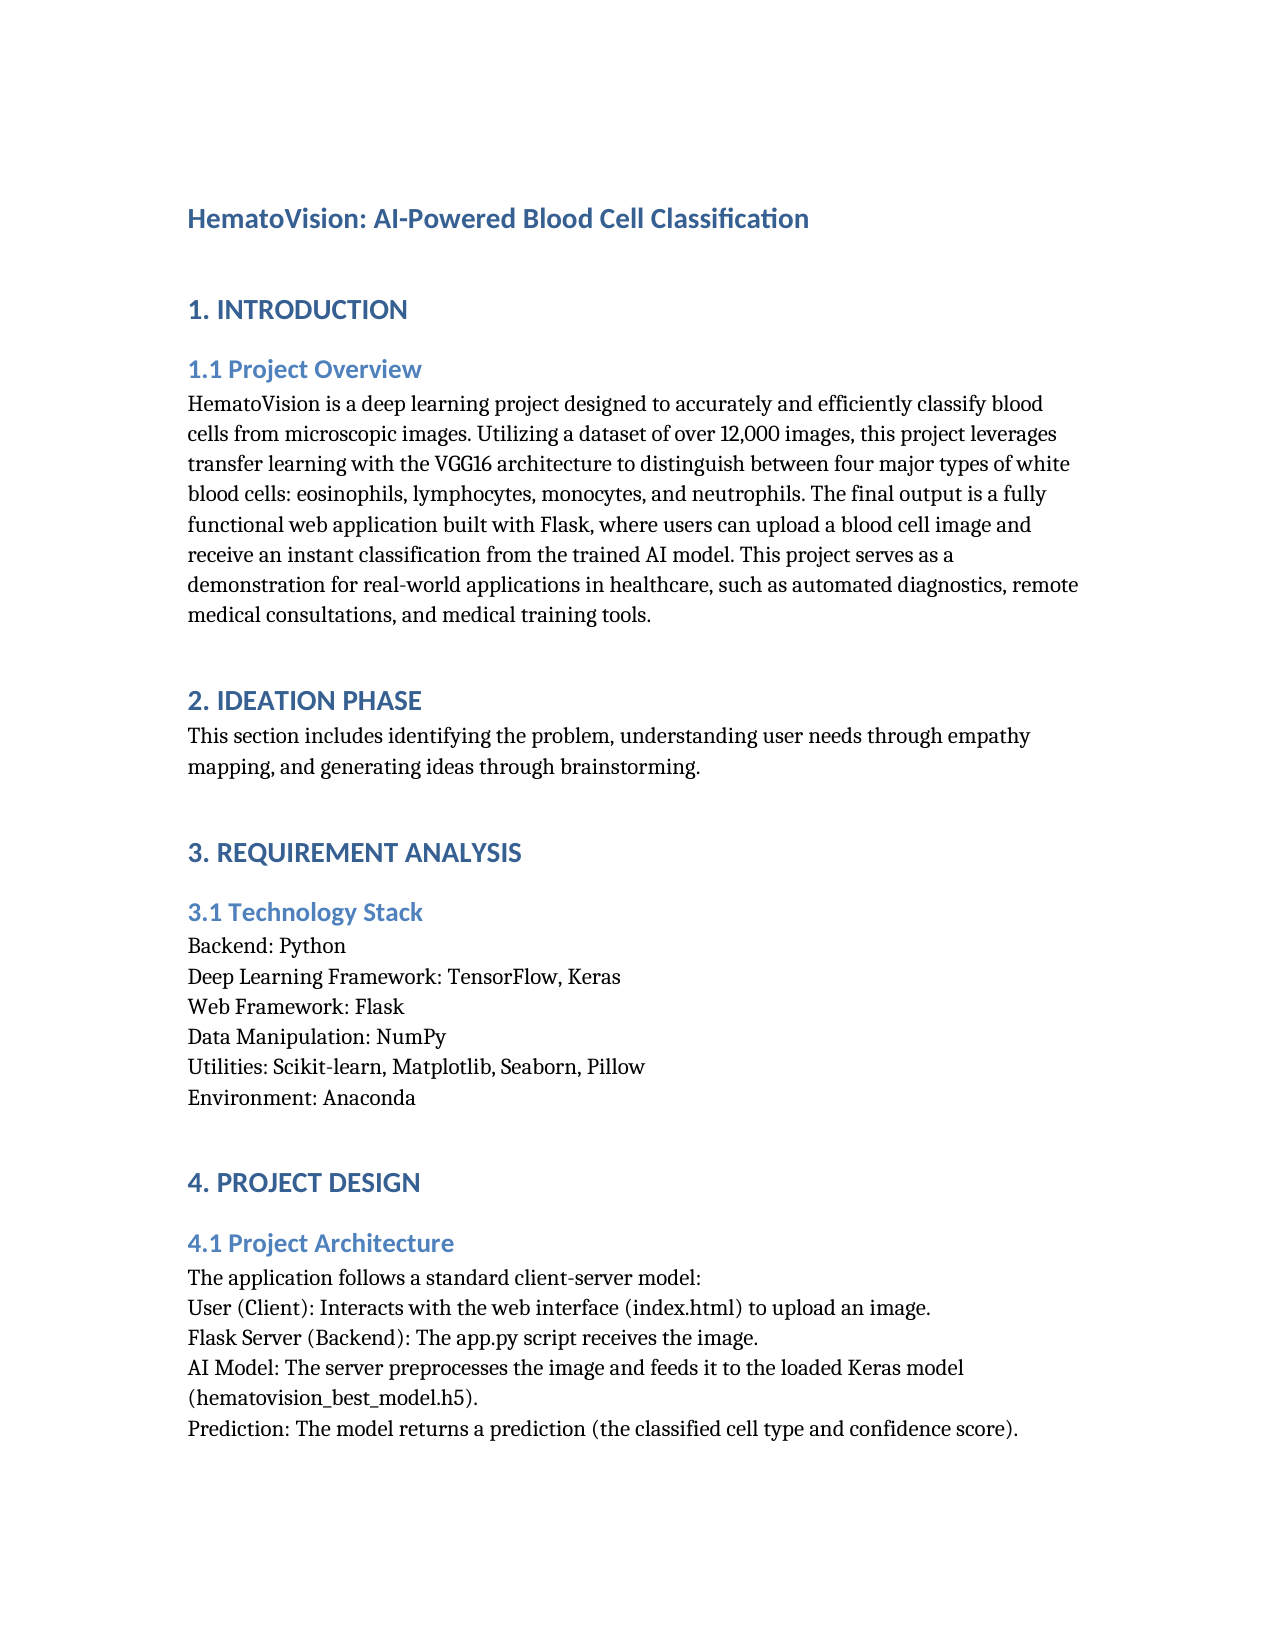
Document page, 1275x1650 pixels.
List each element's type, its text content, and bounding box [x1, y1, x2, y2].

text Backend: Python Deep Learning Framework: TensorFlow, Keras Web Framework: Flask Data Manipulation: NumPy Utilities: Scikit-learn, Matplotlib, Seaborn, Pillow Environment: Anaconda [187, 933, 1087, 1111]
subtitle 1. INTRODUCTION [187, 291, 1087, 327]
subtitle 3. REQUIREMENT ANALYSIS [187, 834, 1087, 869]
text This section includes identifying the problem, understanding user needs through empathy mapping, and generating ideas through brainstorming. [187, 723, 1087, 780]
subtitle 4.1 Project Architecture [187, 1226, 1087, 1259]
subtitle 2. IDEATION PHASE [187, 682, 1087, 718]
subtitle 4. PROJECT DESIGN [187, 1164, 1087, 1200]
subtitle HematoVision: AI-Powered Blood Cell Classification [187, 200, 1087, 236]
subtitle 1.1 Project Overview [187, 353, 1087, 386]
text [187, 1264, 1087, 1442]
subtitle 3.1 Technology Stack [187, 895, 1087, 928]
text HematoVision is a deep learning project designed to accurately and efficiently classify blood cells from microscopic images. Utilizing a dataset of over 12,000 images, this project leverages transfer learning with the VGG16 architecture to distinguish between four major types of white blood cells: eosinophils, lymphocytes, monocytes, and neutrophils. The final output is a fully functional web application built with Flask, where users can upload a blood cell image and receive an instant classification from the trained AI model. This project serves as a demonstration for real-world applications in healthcare, such as automated diagnostics, remote medical consultations, and medical training tools. [187, 391, 1087, 628]
